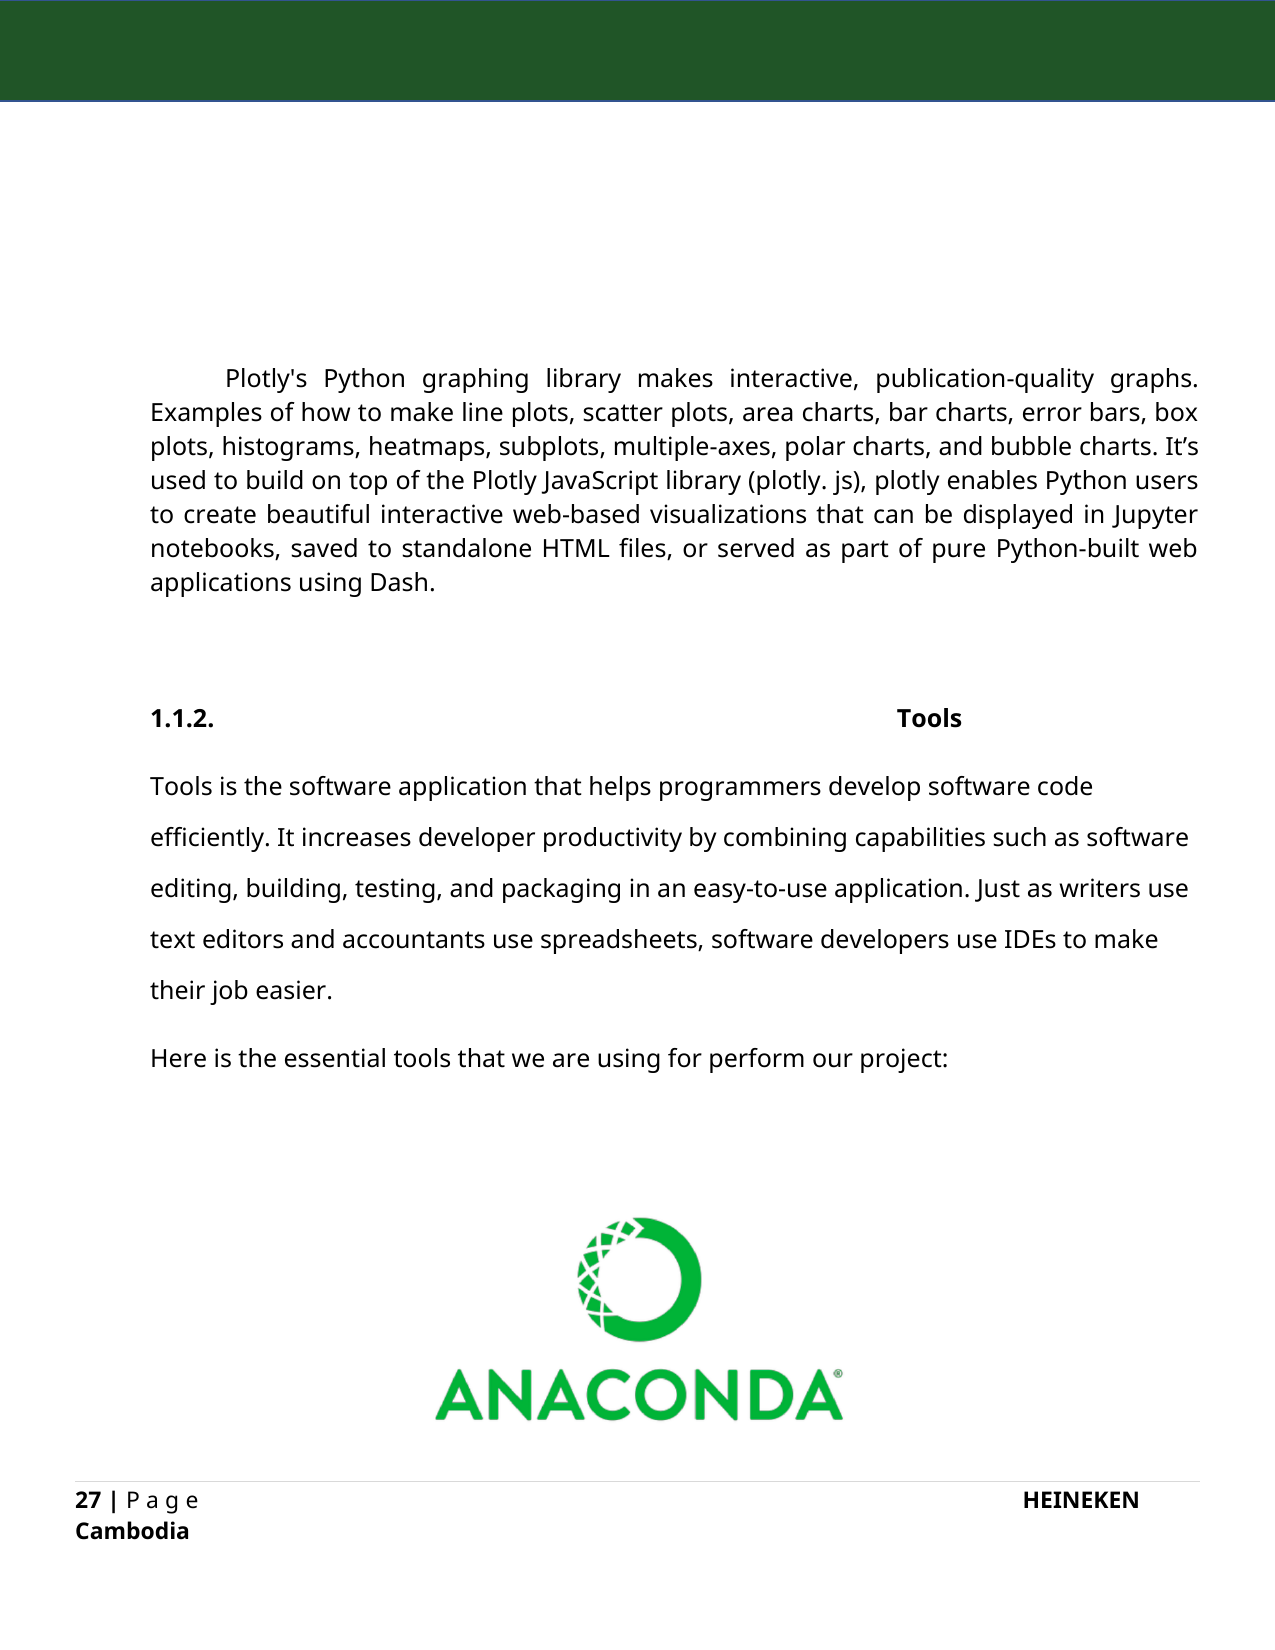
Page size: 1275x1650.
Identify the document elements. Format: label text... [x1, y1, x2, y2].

text Tools is the software application that helps programmers develop software code efficiently. It increases developer productivity by combining capabilities such as software editing, building, testing, and packaging in an easy-to-use application. Just as writers use text editors and accountants use spreadsheets, software developers use IDEs to make their job easier. [150, 768, 1200, 1007]
text Plotly's Python graphing library makes interactive, publication-quality graphs. Examples of how to make line plots, scatter plots, area charts, bar charts, error bars, box plots, histograms, heatmaps, subplots, multiple-axes, polar charts, and bubble charts. It’s used to build on top of the Plotly JavaScript library (plotly. js), plotly enables Python users to create beautiful interactive web-based visualizations that can be displayed in Jupyter notebooks, saved to standalone HTML files, or served as part of pure Python-built web applications using Dash. [150, 360, 1200, 599]
text Here is the essential tools that we are using for perform our project: [150, 1040, 1200, 1074]
list Tools [150, 701, 1200, 735]
picture [417, 1195, 858, 1439]
